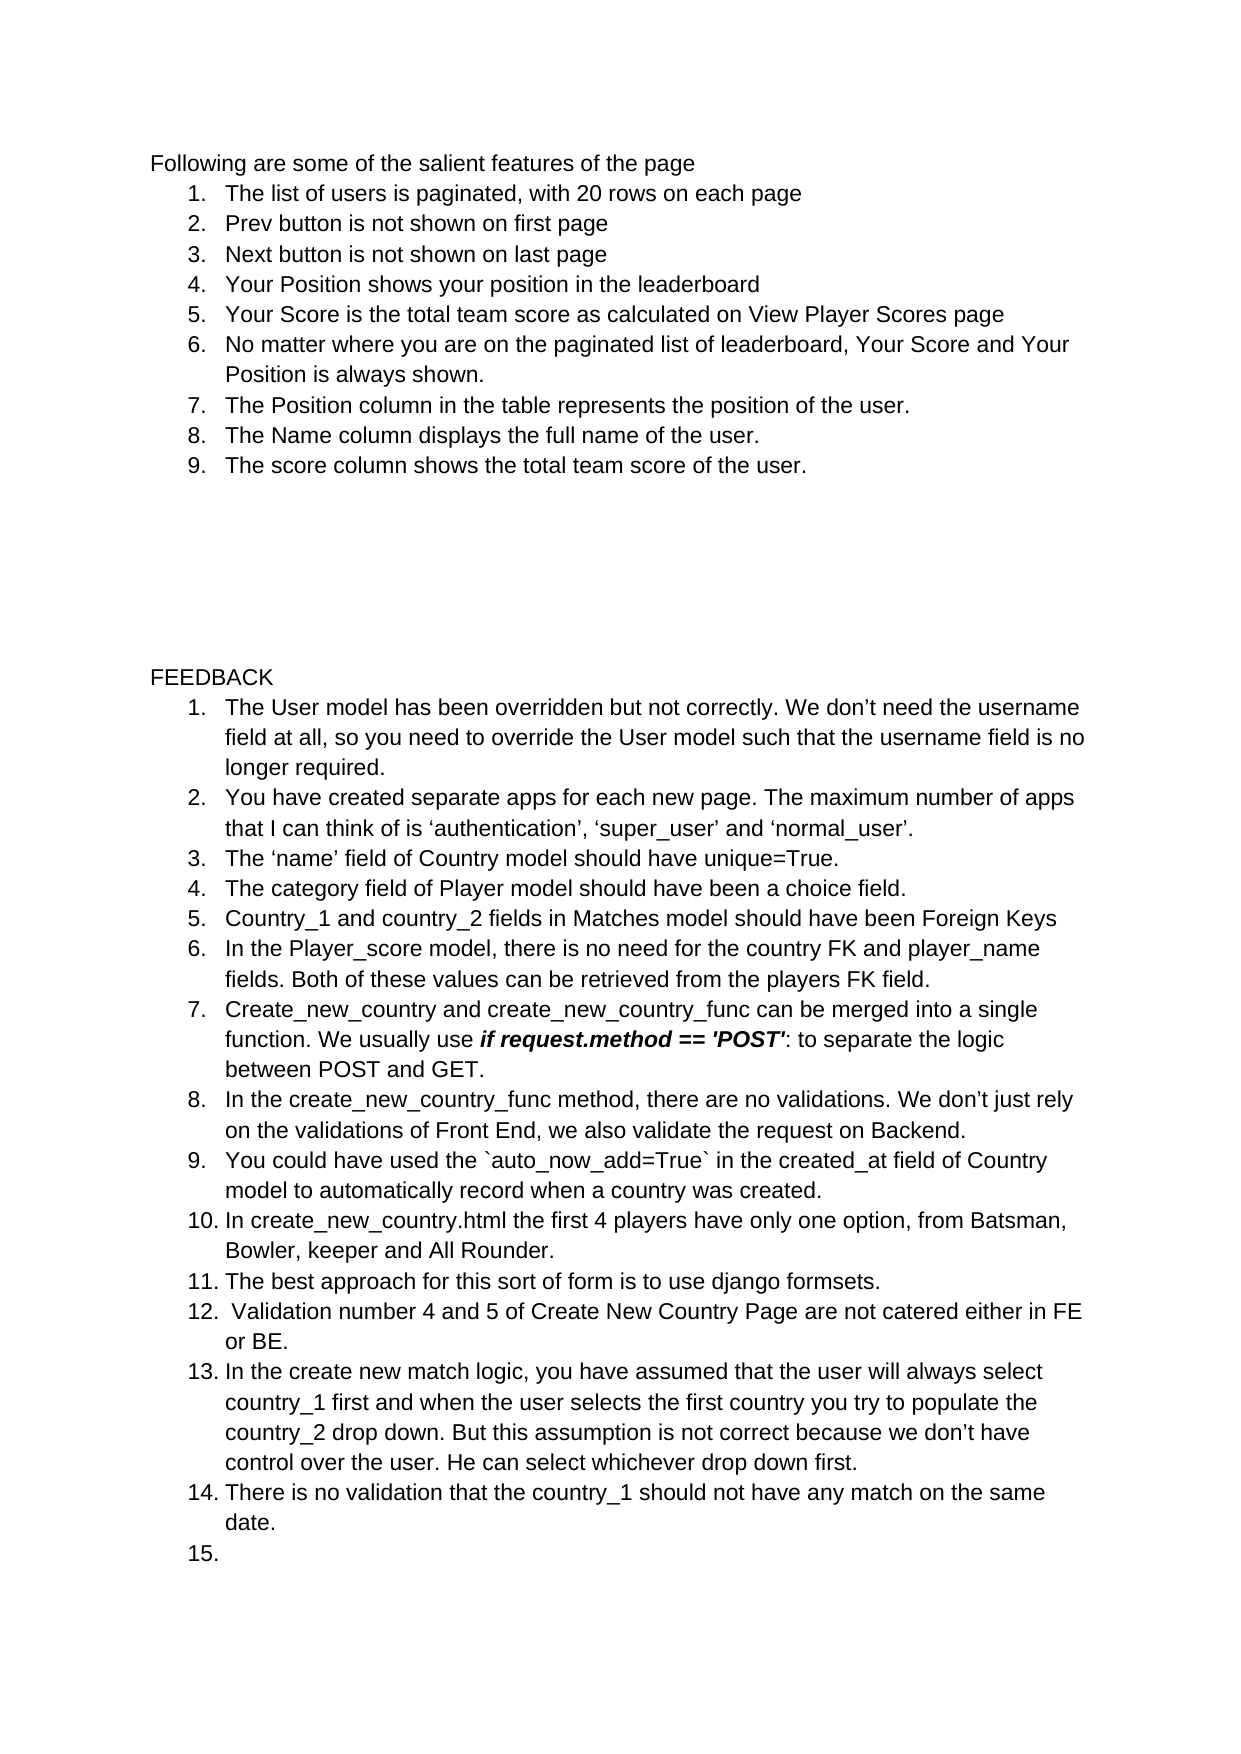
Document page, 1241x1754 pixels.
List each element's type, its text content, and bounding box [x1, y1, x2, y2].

text FEEDBACK [150, 663, 1090, 690]
list In the create_new_country_func method, there are no validations. We don’t just rely on the validations of Front End, we also validate the request on Backend. [187, 1086, 1090, 1143]
list Your Score is the total team score as calculated on View Player Scores page [187, 301, 1090, 327]
list Create_new_country and create_new_country_func can be merged into a single function. We usually use if request.method == 'POST': to separate the logic between POST and GET. [187, 996, 1090, 1083]
list Next button is not shown on last page [187, 241, 1090, 267]
list No matter where you are on the paginated list of leaderboard, Your Score and Your Position is always shown. [187, 331, 1090, 388]
list The score column shows the total team score of the user. [187, 452, 1090, 478]
list The category field of Player model should have been a choice field. [187, 875, 1090, 901]
list Validation number 4 and 5 of Create New Country Page are not catered either in FE or BE. [187, 1298, 1090, 1354]
list In the create new match logic, you have assumed that the user will always select country_1 first and when the user selects the first country you try to populate the country_2 drop down. But this assumption is not correct because we don’t have control over the user. He can select whichever drop down first. [187, 1358, 1090, 1475]
list The Position column in the table represents the position of the user. [187, 392, 1090, 418]
list There is no validation that the country_1 should not have any match on the same date. [187, 1479, 1090, 1536]
list You have created separate apps for each new page. The maximum number of apps that I can think of is ‘authentication’, ‘super_user’ and ‘normal_user’. [187, 784, 1090, 841]
list Your Position shows your position in the leaderboard [187, 271, 1090, 297]
text Following are some of the salient features of the page [150, 150, 1090, 176]
list The list of users is paginated, with 20 rows on each page [187, 180, 1090, 207]
list In the Player_score model, there is no need for the country FK and player_name fields. Both of these values can be retrieved from the players FK field. [187, 935, 1090, 992]
list In create_new_country.html the first 4 players have only one option, from Batsman, Bowler, keeper and All Rounder. [187, 1207, 1090, 1264]
list The best approach for this sort of form is to use django formsets. [187, 1268, 1090, 1294]
list Country_1 and country_2 fields in Matches model should have been Foreign Keys [187, 905, 1090, 932]
list The User model has been overridden but not correctly. We don’t need the username field at all, so you need to override the User model such that the username field is no longer required. [187, 694, 1090, 781]
list The Name column displays the full name of the user. [187, 422, 1090, 448]
list You could have used the `auto_now_add=True` in the created_at field of Country model to automatically record when a country was created. [187, 1147, 1090, 1203]
list Prev button is not shown on first page [187, 210, 1090, 237]
list The ‘name’ field of Country model should have unique=True. [187, 845, 1090, 871]
